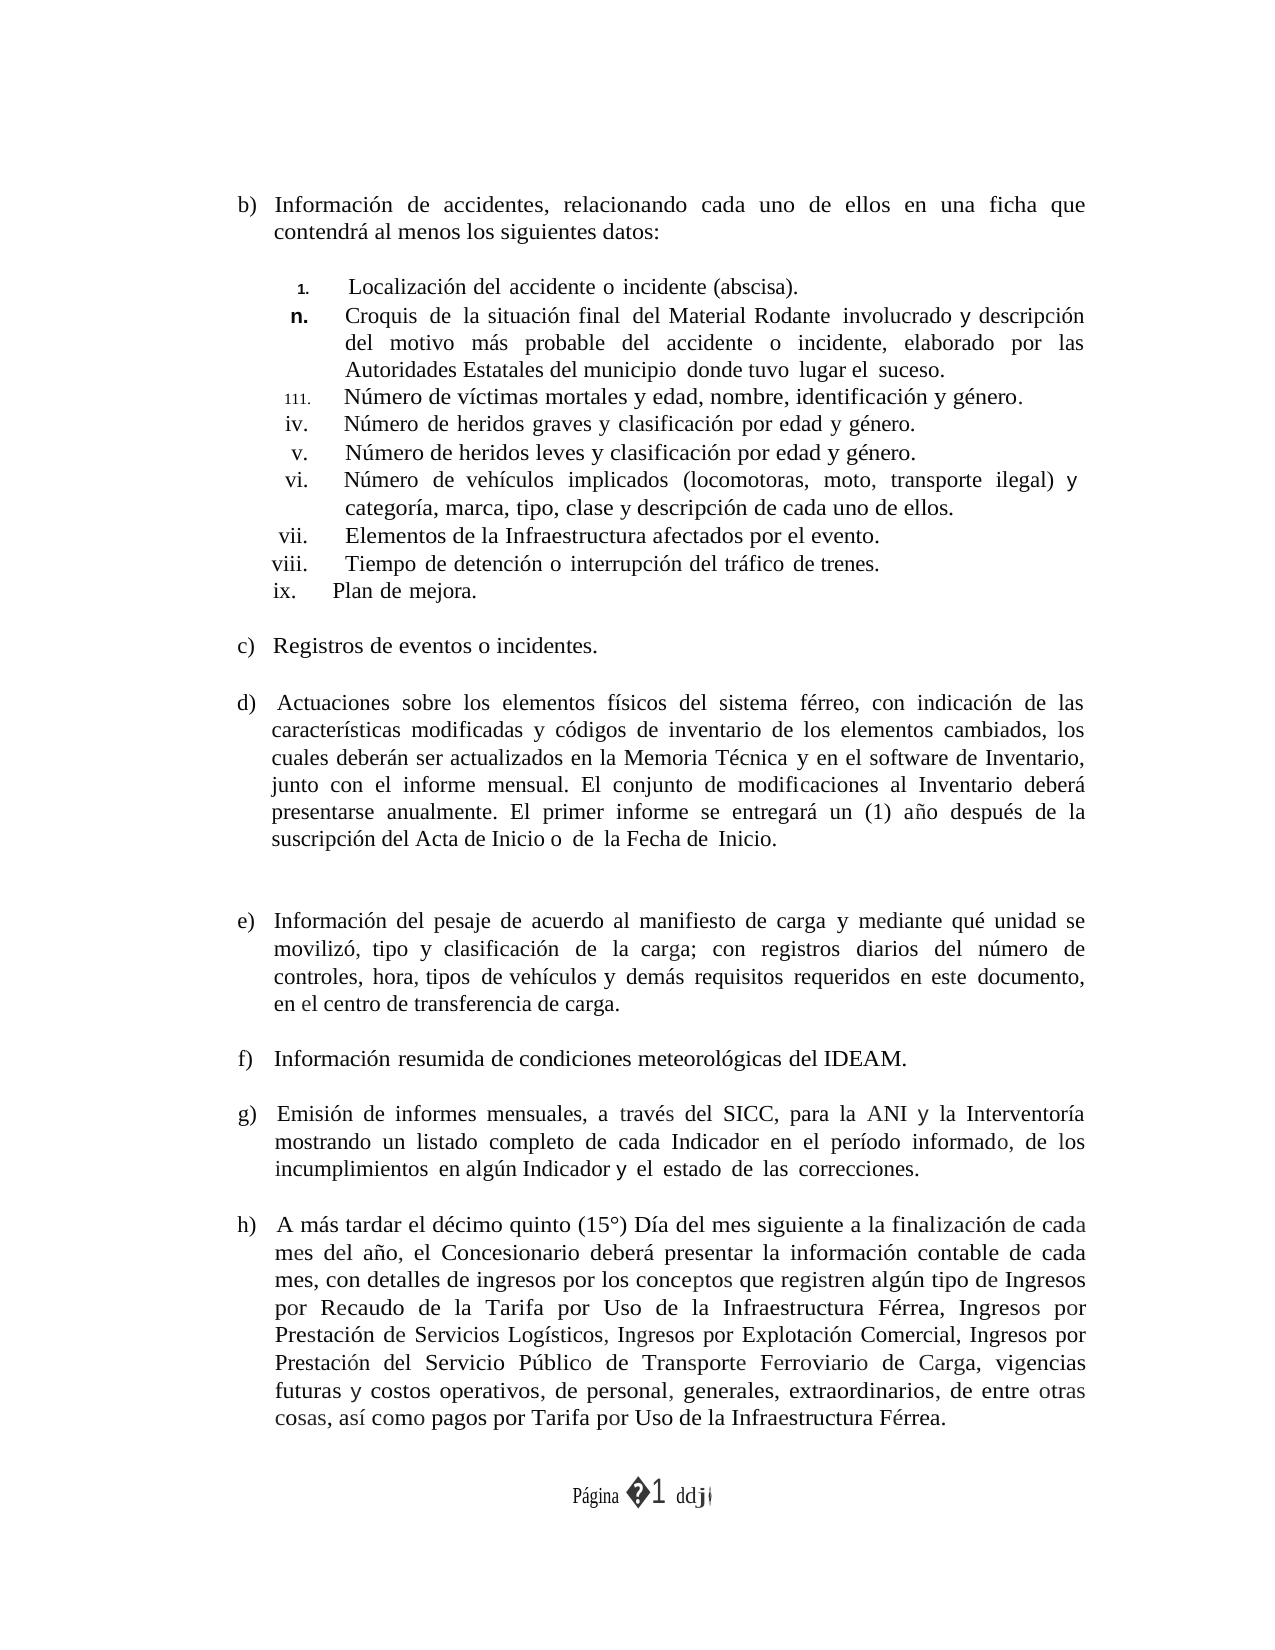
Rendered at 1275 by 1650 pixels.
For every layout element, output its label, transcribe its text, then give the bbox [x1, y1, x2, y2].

list Información del pesaje de acuerdo al manifiesto de carga y mediante qué unidad se movilizó, tipo y clasificación de la carga; con registros diarios del número de controles, hora, tipos de vehículos y demás requisitos requeridos en este documento, en el centro de transferencia de carga. [237, 906, 1086, 1016]
list Número de heridos leves y clasificación por edad y género. [291, 438, 1150, 465]
list Registros de eventos o incidentes. [237, 632, 1150, 659]
list Tiempo de detención o interrupción del tráfico de trenes. [271, 550, 1150, 576]
list Croquis de la situación final del Material Rodante involucrado y descripción del motivo más probable del accidente o incidente, elaborado por las Autoridades Estatales del municipio donde tuvo lugar el suceso. [290, 302, 1085, 382]
list Actuaciones sobre los elementos físicos del sistema férreo, con indicación de las características modificadas y códigos de inventario de los elementos cambiados, los cuales deberán ser actualizados en la Memoria Técnica y en el software de Inventario, junto con el informe mensual. El conjunto de modificaciones al Inventario deberá presentarse anualmente. El primer informe se entregará un (1) año después de la suscripción del Acta de Inicio o de la Fecha de Inicio. [237, 688, 1086, 852]
list Elementos de la Infraestructura afectados por el evento. [278, 522, 1150, 548]
list Número de vehículos implicados (locomotoras, moto, transporte ilegal) y [285, 467, 1150, 493]
list Información de accidentes, relacionando cada uno de ellos en una ficha que contendrá al menos los siguientes datos: [238, 191, 1086, 245]
text 111. Número de víctimas mortales y edad, nombre, identificación y género. [283, 383, 1150, 410]
list Plan de mejora. [273, 577, 1150, 603]
list Emisión de informes mensuales, a través del SICC, para la ANI y la Interventoría mostrando un listado completo de cada Indicador en el período informado, de los incumplimientos en algún Indicador y el estado de las correcciones. [238, 1100, 1085, 1182]
text categoría, marca, tipo, clase y descripción de cada uno de ellos. [345, 493, 1150, 520]
text Página �1 ddj,� [134, 1465, 1150, 1513]
list Información resumida de condiciones meteorológicas del IDEAM. [238, 1045, 1150, 1071]
list A más tardar el décimo quinto (15°) Día del mes siguiente a la finalización de cada mes del año, el Concesionario deberá presentar la información contable de cada mes, con detalles de ingresos por los conceptos que registren algún tipo de Ingresos por Recaudo de la Tarifa por Uso de la Infraestructura Férrea, Ingresos por Prestación de Servicios Logísticos, Ingresos por Explotación Comercial, Ingresos por Prestación del Servicio Público de Transporte Ferroviario de Carga, vigencias futuras y costos operativos, de personal, generales, extraordinarios, de entre otras cosas, así como pagos por Tarifa por Uso de la Infraestructura Férrea. [237, 1211, 1086, 1431]
list Número de heridos graves y clasificación por edad y género. [285, 410, 1150, 437]
text 1. Localización del accidente o incidente (abscisa). [297, 273, 1150, 299]
